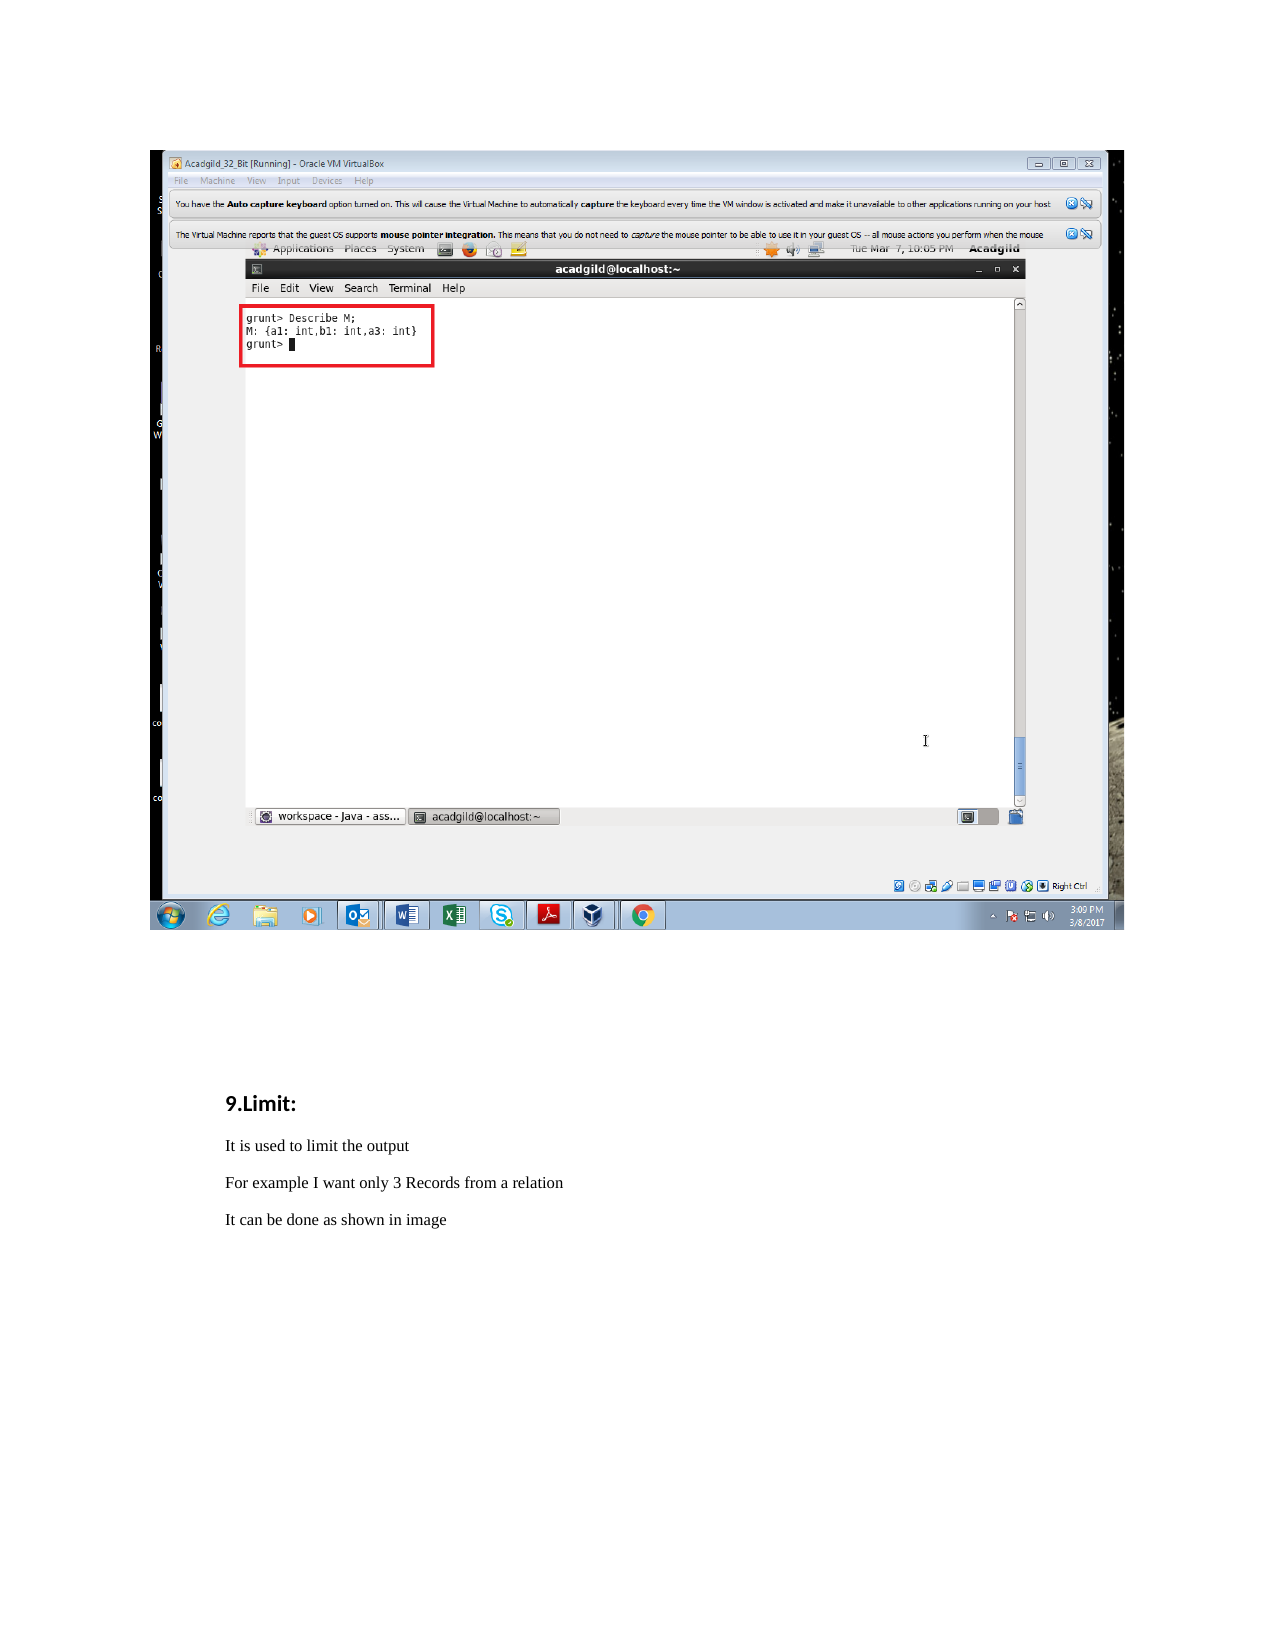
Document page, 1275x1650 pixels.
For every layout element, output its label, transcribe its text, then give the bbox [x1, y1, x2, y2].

text For example I want only 3 Records from a relation [150, 1173, 1125, 1192]
picture [150, 150, 1125, 930]
text It can be done as shown in image [150, 1210, 1125, 1229]
text 9.Limit: [150, 1089, 1125, 1117]
text It is used to limit the output [150, 1136, 1125, 1155]
